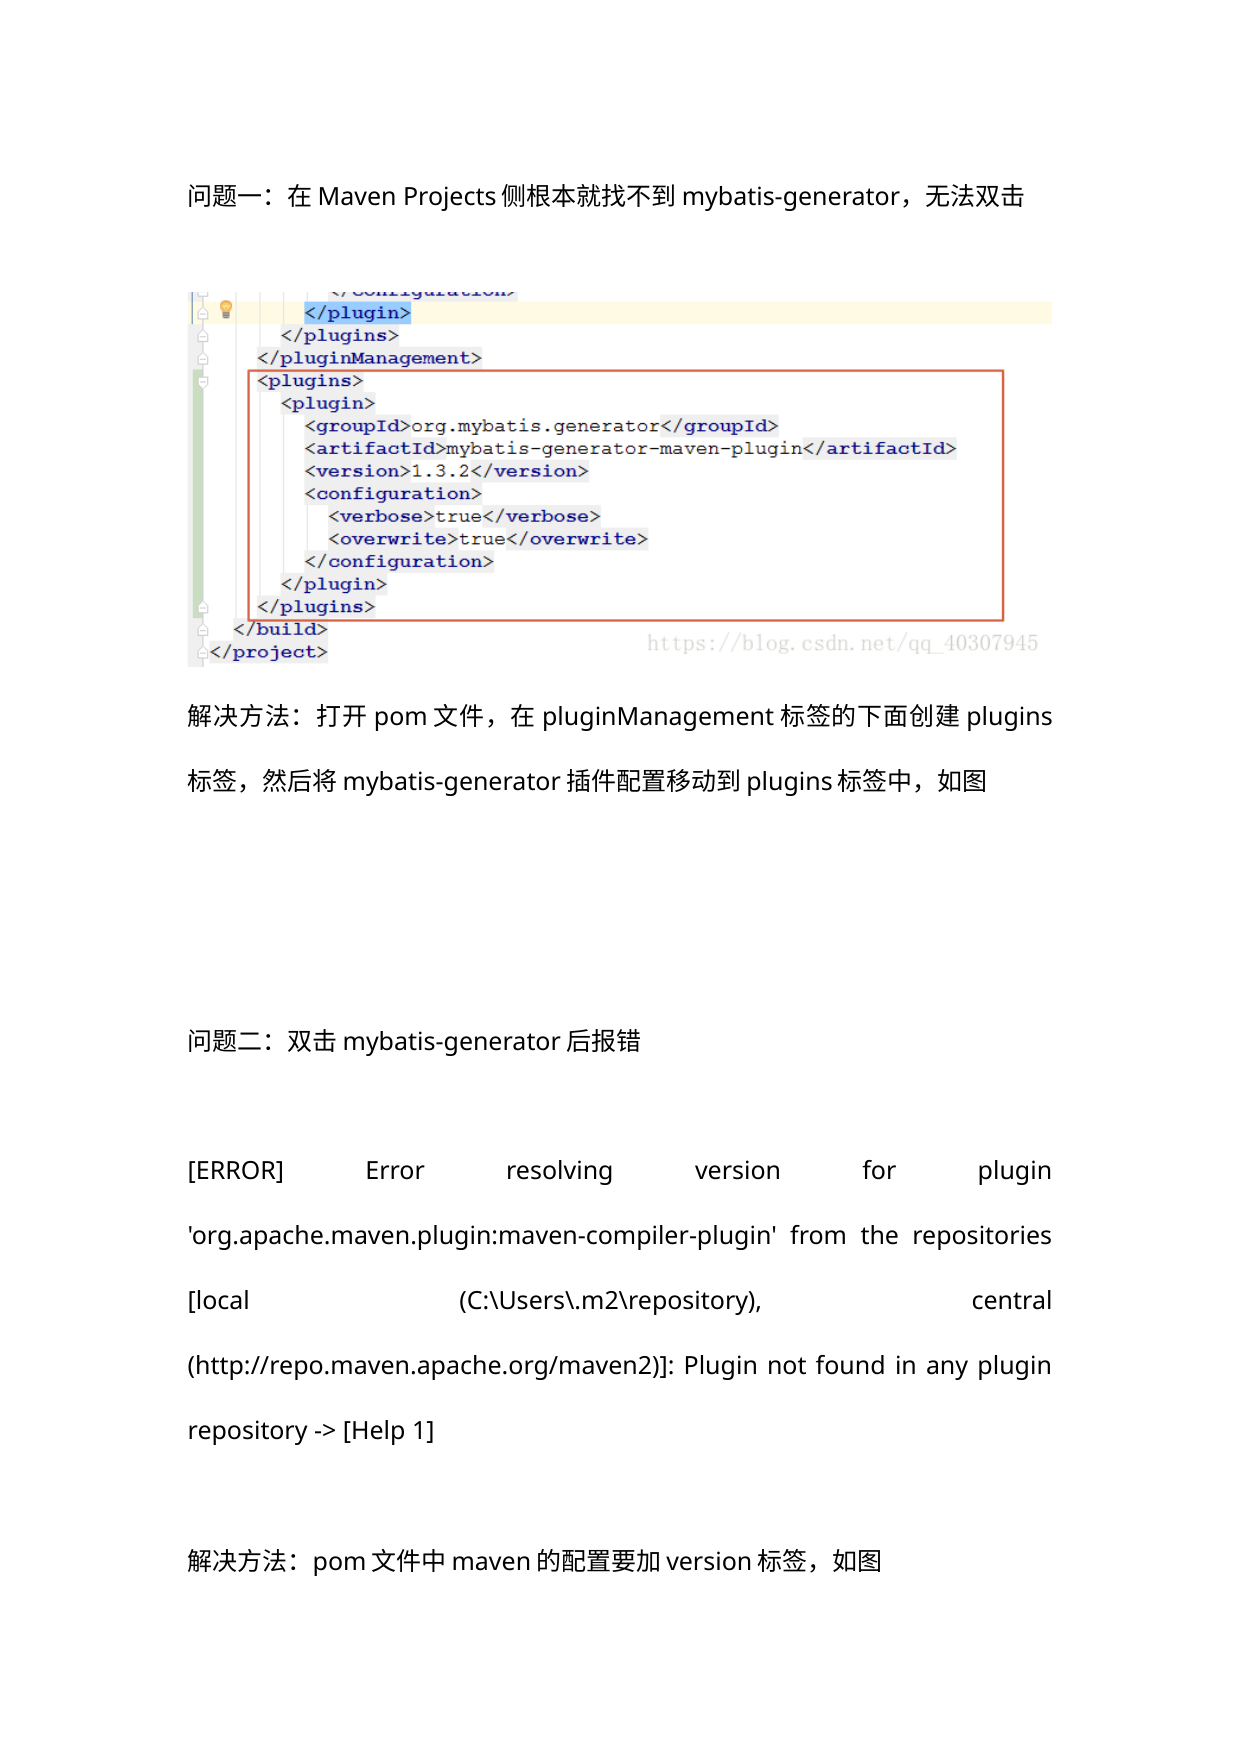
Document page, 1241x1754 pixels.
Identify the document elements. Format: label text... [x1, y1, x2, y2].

text [ERROR] Error resolving version for plugin 'org.apache.maven.plugin:maven-compiler-plugin' from the repositories [local (C:\Users\.m2\repository), central (http://repo.maven.apache.org/maven2)]: Plugin not found in any plugin repository -> [Help 1] [187, 1137, 1053, 1462]
text 问题二：双击mybatis-generator后报错 [187, 1007, 1053, 1072]
text 解决方法：打开pom文件，在pluginManagement标签的下面创建plugins标签，然后将mybatis-generator插件配置移动到plugins标签中，如图 [187, 682, 1053, 812]
text 解决方法：pom文件中maven的配置要加version标签，如图 [187, 1527, 1053, 1592]
text 问题一：在Maven Projects侧根本就找不到mybatis-generator，无法双击 [187, 162, 1053, 227]
picture [187, 292, 1053, 667]
